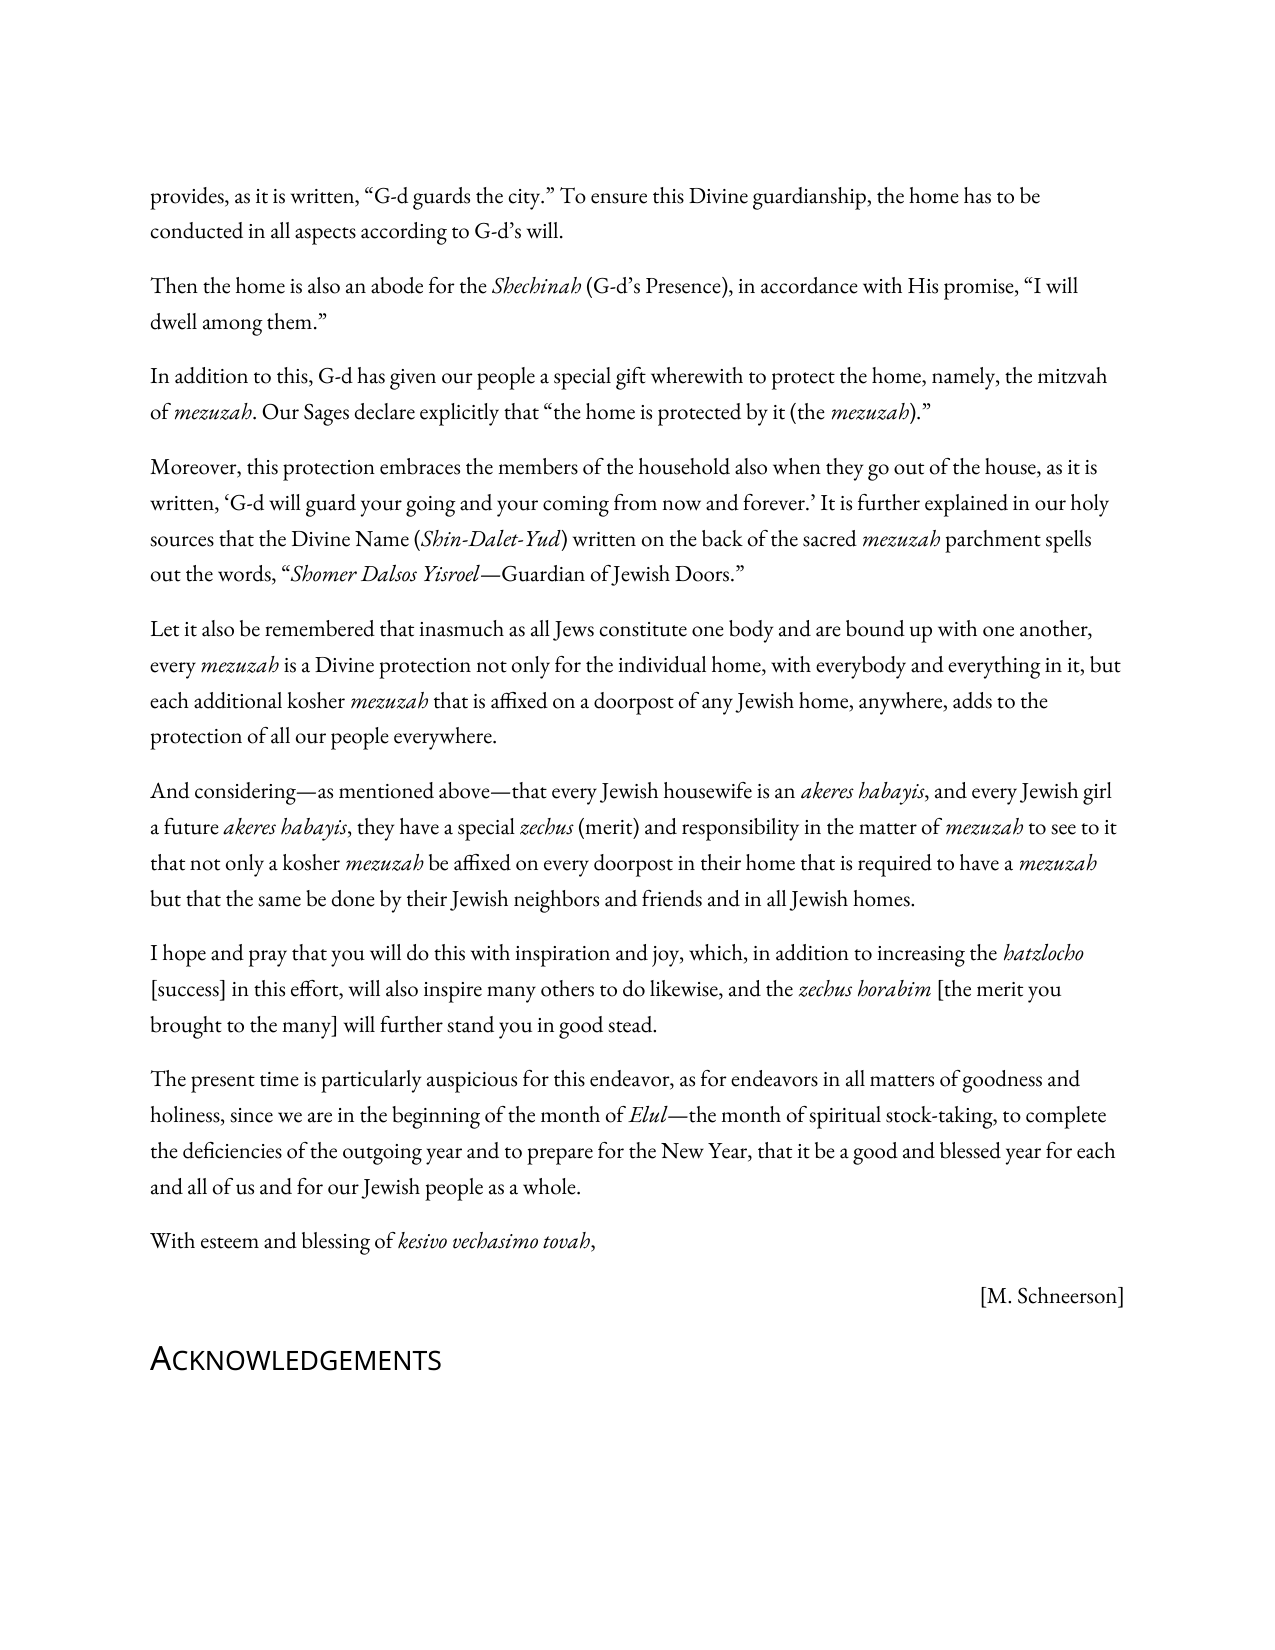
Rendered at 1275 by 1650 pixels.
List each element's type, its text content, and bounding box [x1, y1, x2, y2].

text Moreover, this protection embraces the members of the household also when they go out of the house, as it is written, ‘G-d will guard your going and your coming from now and forever.’ It is further explained in our holy sources that the Divine Name (Shin-Dalet-Yud) written on the back of the sacred mezuzah parchment spells out the words, “Shomer Dalsos Yisroel—Guardian of Jewish Doors.” [150, 451, 1125, 589]
text I hope and pray that you will do this with inspiration and joy, which, in addition to increasing the hatzlocho [success] in this effort, will also inspire many others to do likewise, and the zechus horabim [the merit you brought to the many] will further stand you in good stead. [150, 937, 1125, 1039]
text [150, 180, 1125, 246]
text The present time is particularly auspicious for this endeavor, as for endeavors in all matters of goodness and holiness, since we are in the beginning of the month of Elul—the month of spiritual stock-taking, to complete the deficiencies of the outgoing year and to prepare for the New Year, that it be a good and blessed year for each and all of us and for our Jewish people as a whole. [150, 1064, 1125, 1201]
text Acknowledgements [150, 1335, 1125, 1380]
text In addition to this, G-d has given our people a special gift wherewith to protect the home, namely, the mitzvah of mezuzah. Our Sages declare explicitly that “the home is protected by it (the mezuzah).” [150, 361, 1125, 427]
text Let it also be remembered that inasmuch as all Jews constitute one body and are bound up with one another, every mezuzah is a Divine protection not only for the individual home, with everybody and everything in it, but each additional kosher mezuzah that is affixed on a doorpost of any Jewish home, anywhere, adds to the protection of all our people everywhere. [150, 613, 1125, 751]
text And considering—as mentioned above—that every Jewish housewife is an akeres habayis, and every Jewish girl a future akeres habayis, they have a special zechus (merit) and responsibility in the matter of mezuzah to see to it that not only a kosher mezuzah be affixed on every doorpost in their home that is required to have a mezuzah but that the same be done by their Jewish neighbors and friends and in all Jewish homes. [150, 775, 1125, 913]
text Then the home is also an abode for the Shechinah (G-d’s Presence), in accordance with His promise, “I will dwell among them.” [150, 270, 1125, 336]
text With esteem and blessing of kesivo vechasimo tovah, [150, 1226, 1125, 1256]
text [M. Schneerson] [150, 1280, 1125, 1310]
